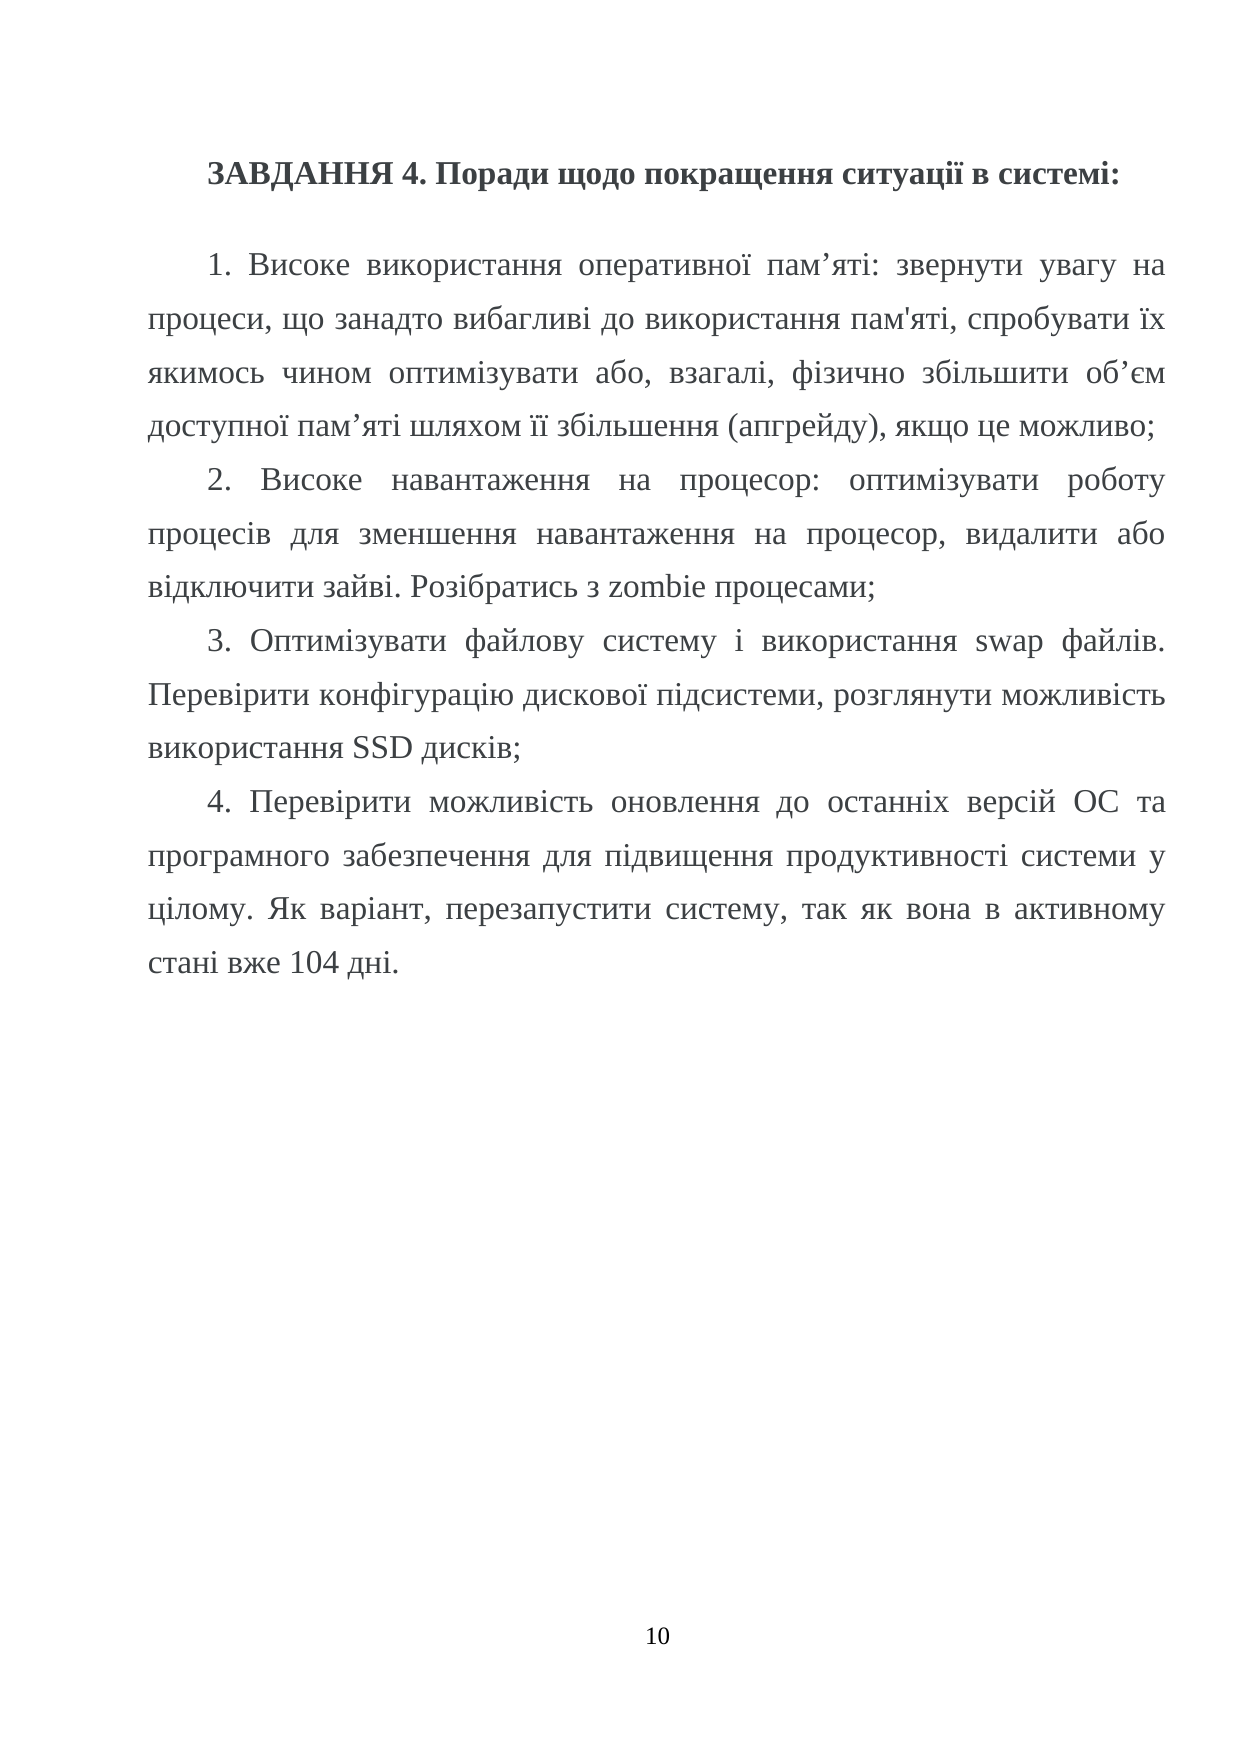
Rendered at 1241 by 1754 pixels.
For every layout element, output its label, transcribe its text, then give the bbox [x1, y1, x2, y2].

text ЗАВДАННЯ 4. Поради щодо покращення ситуації в системі: [148, 153, 1167, 192]
text 2. Високе навантаження на процесор: оптимізувати роботу процесів для зменшення навантаження на процесор, видалити або відключити зайві. Розібратись з zombie процесами; [148, 459, 1167, 605]
text 1. Високе використання оперативної пам’яті: звернути увагу на процеси, що занадто вибагливі до використання пам'яті, спробувати їх якимось чином оптимізувати або, взагалі, фізично збільшити об’єм доступної пам’яті шляхом її збільшення (апгрейду), якщо це можливо; [148, 245, 1167, 444]
text 3. Оптимізувати файлову систему і використання swap файлів. Перевірити конфігурацію дискової підсистеми, розглянути можливість використання SSD дисків; [148, 620, 1167, 766]
text 4. Перевірити можливість оновлення до останніх версій ОС та програмного забезпечення для підвищення продуктивності системи у цілому. Як варіант, перезапустити систему, так як вона в активному стані вже 104 дні. [148, 781, 1167, 980]
